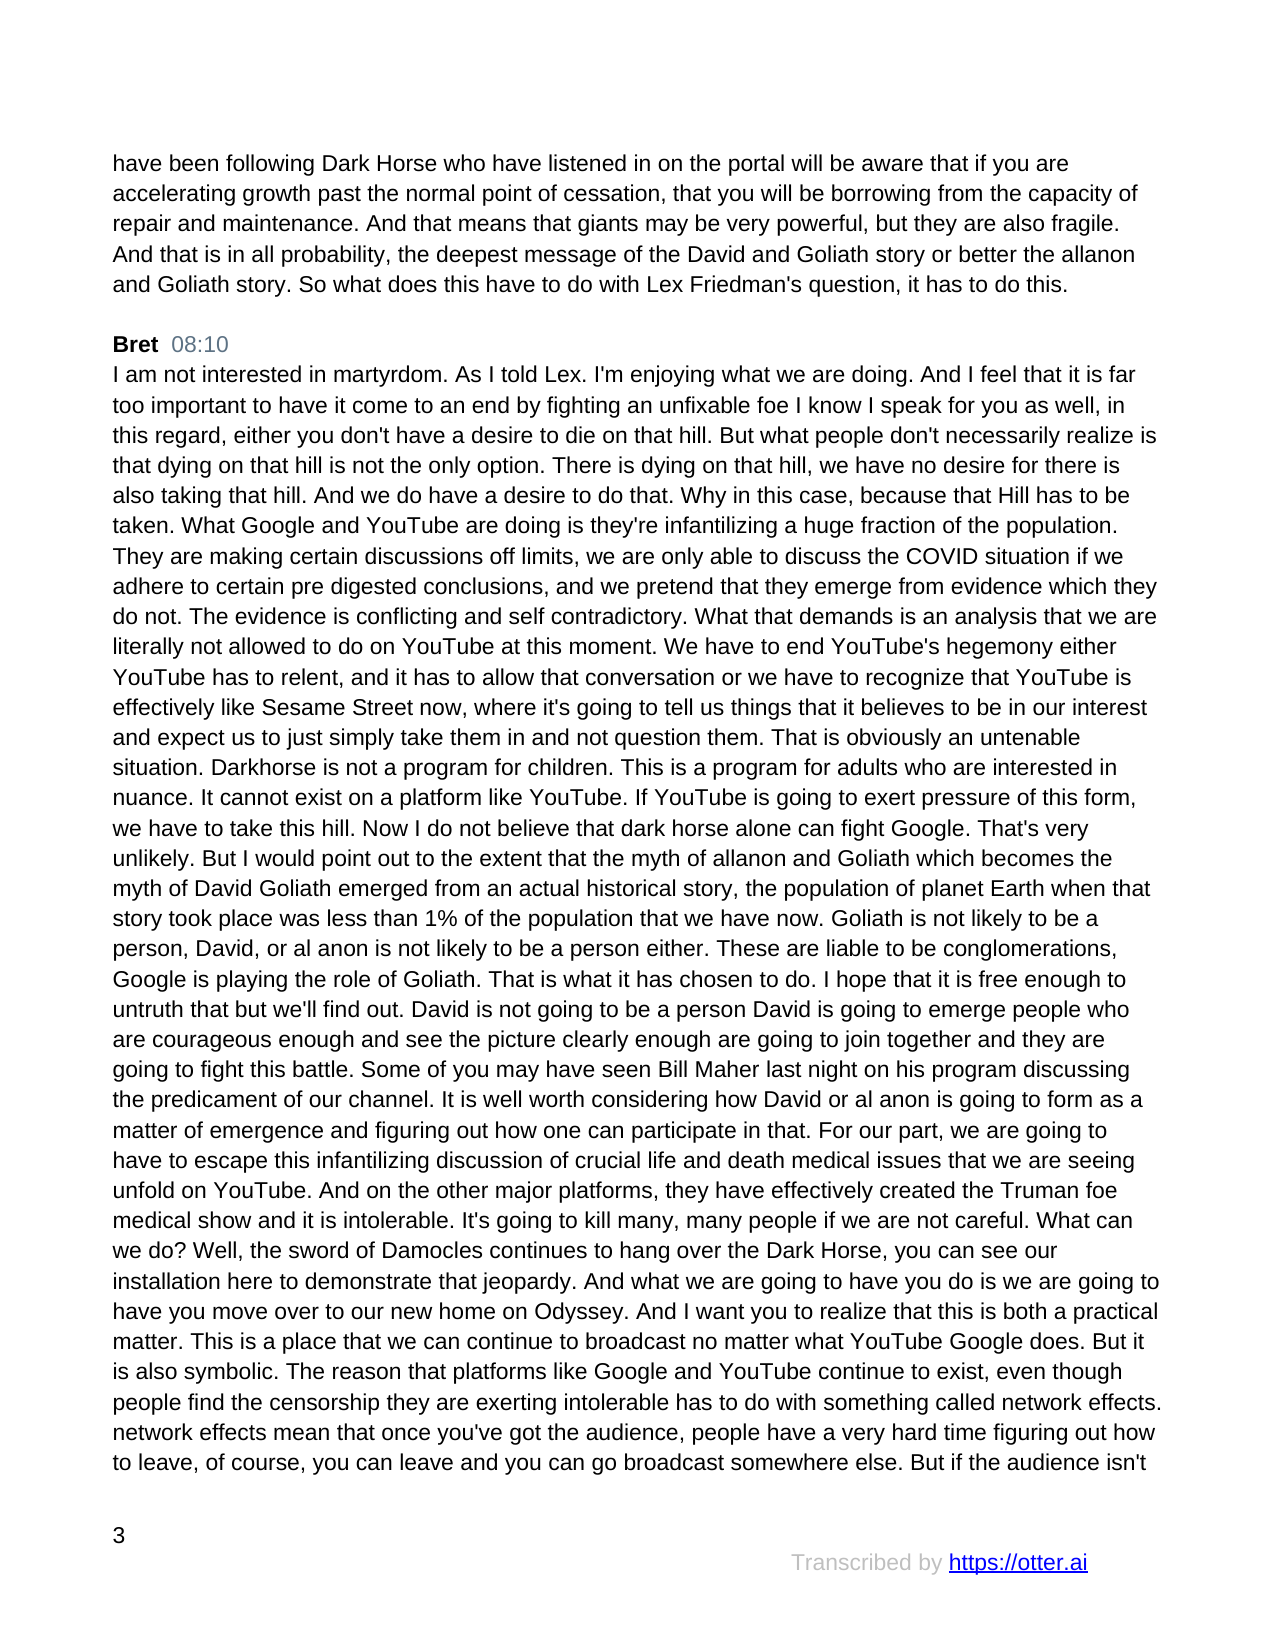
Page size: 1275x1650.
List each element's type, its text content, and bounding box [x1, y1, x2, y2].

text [112, 361, 1162, 1475]
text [112, 150, 1162, 297]
text Bret 08:10 [112, 331, 1162, 358]
